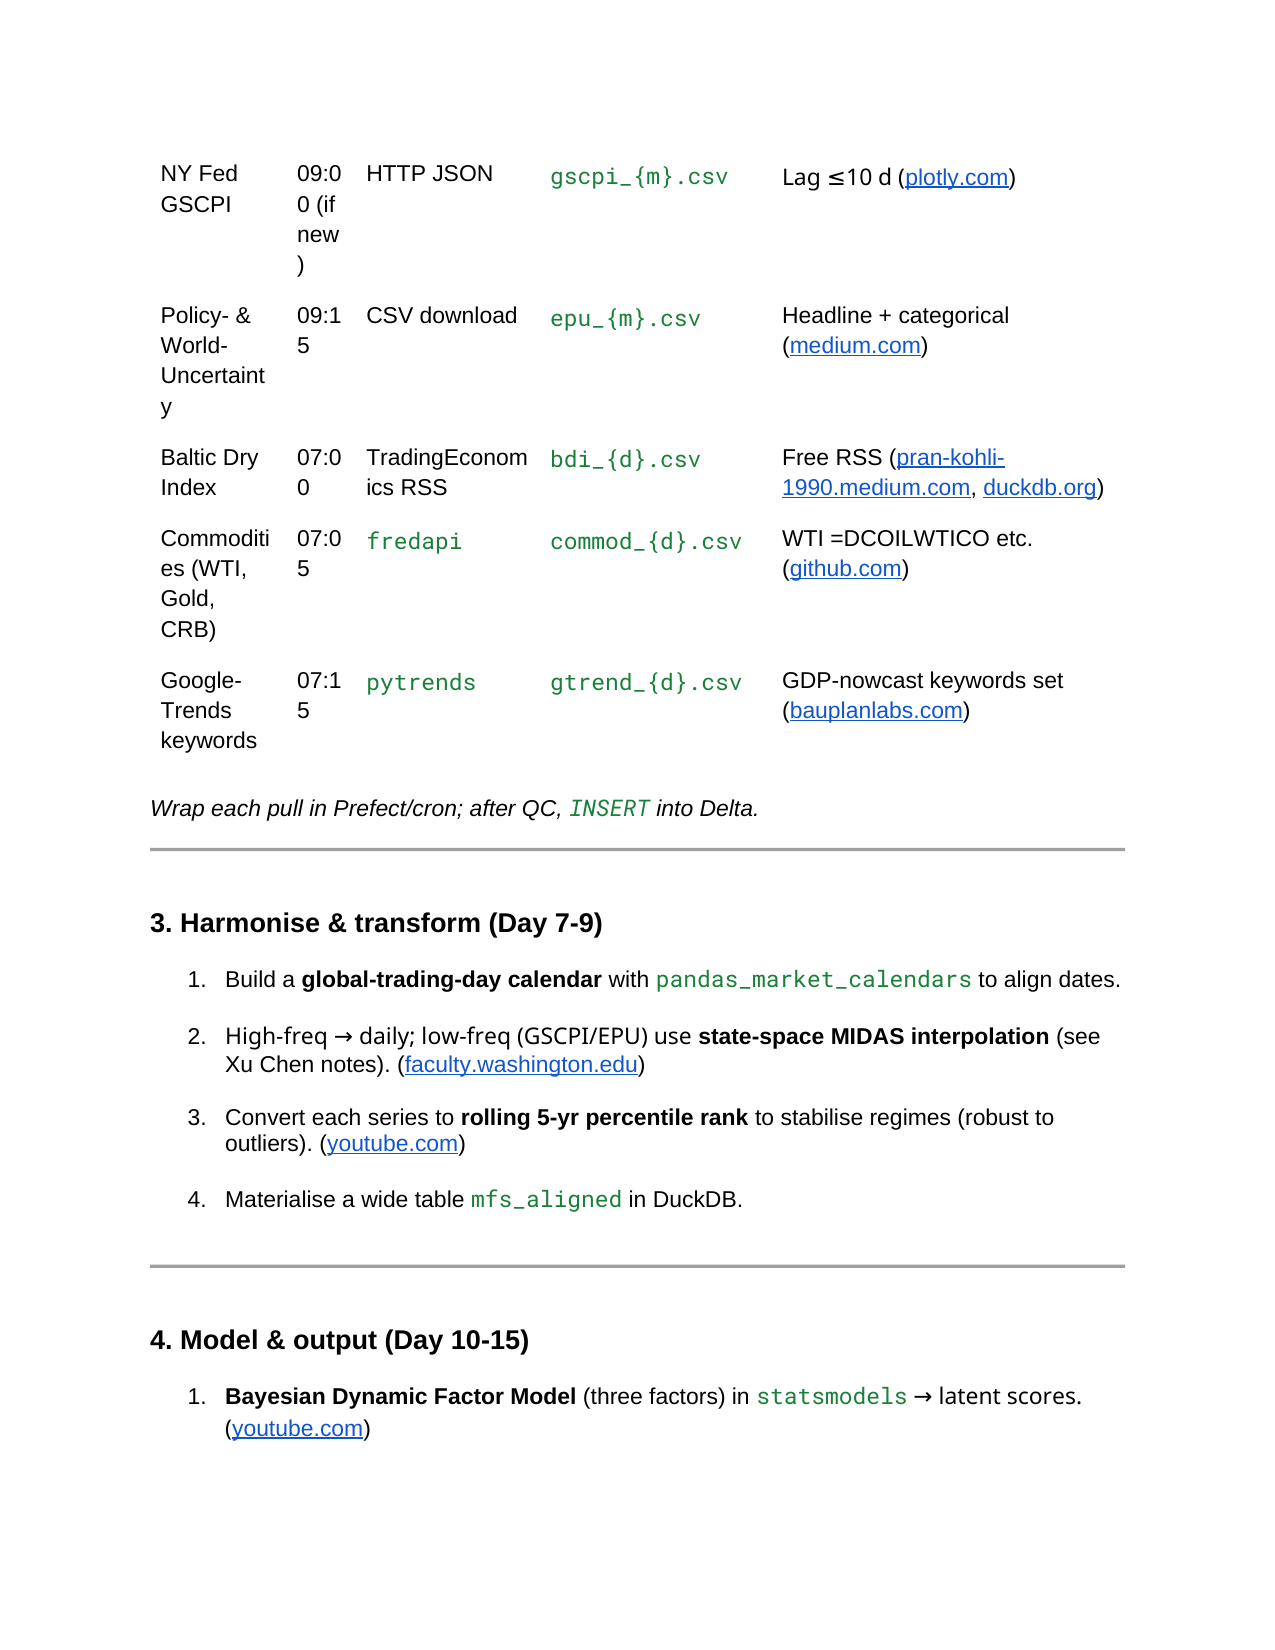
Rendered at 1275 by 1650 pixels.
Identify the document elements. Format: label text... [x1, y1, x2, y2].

table_cell pytrends [356, 656, 539, 768]
table_cell WTI =DCOILWTICO etc. (github.com) [771, 515, 1125, 656]
table_cell 09:00 (if new) [286, 150, 356, 292]
table_cell 07:05 [286, 515, 356, 656]
table_cell GDP-nowcast keywords set (bauplanlabs.com) [771, 656, 1125, 768]
table_cell NY Fed GSCPI [150, 150, 286, 292]
table_cell Commodities (WTI, Gold, CRB) [150, 515, 286, 656]
list High-freq → daily; low-freq (GSCPI/EPU) use state-space MIDAS interpolation (see Xu Chen notes). (faculty.washington.edu) [187, 1020, 1125, 1104]
table_cell Headline + categorical (medium.com) [771, 292, 1125, 433]
table_cell 07:00 [286, 433, 356, 514]
table_cell Lag ≤10 d (plotly.com) [771, 150, 1125, 292]
list Build a global-trading-day calendar with pandas_market_calendars to align dates. [187, 963, 1125, 1020]
table_cell fredapi [356, 515, 539, 656]
text Wrap each pull in Prefect/cron; after QC, INSERT into Delta. [150, 793, 1125, 823]
list Bayesian Dynamic Factor Model (three factors) in statsmodels → latent scores. (youtube.com) [187, 1380, 1125, 1469]
list Materialise a wide table mfs_aligned in DuckDB. [187, 1183, 1125, 1240]
table_cell Baltic Dry Index [150, 433, 286, 514]
subtitle 3. Harmonise & transform (Day 7-9) [150, 907, 1125, 938]
table_cell TradingEconomics RSS [356, 433, 539, 514]
table_cell epu_{m}.csv [539, 292, 771, 433]
table_cell 07:15 [286, 656, 356, 768]
table_cell gscpi_{m}.csv [539, 150, 771, 292]
table_cell Policy- & World-Uncertainty [150, 292, 286, 433]
table_cell Google-Trends keywords [150, 656, 286, 768]
table_cell bdi_{d}.csv [539, 433, 771, 514]
table_cell Free RSS (pran-kohli-1990.medium.com, duckdb.org) [771, 433, 1125, 514]
subtitle 4. Model & output (Day 10-15) [150, 1324, 1125, 1355]
table_cell CSV download [356, 292, 539, 433]
table_cell HTTP JSON [356, 150, 539, 292]
table_cell commod_{d}.csv [539, 515, 771, 656]
table_cell gtrend_{d}.csv [539, 656, 771, 768]
list Convert each series to rolling 5-yr percentile rank to stabilise regimes (robust to outliers). (youtube.com) [187, 1104, 1125, 1183]
table_cell 09:15 [286, 292, 356, 433]
